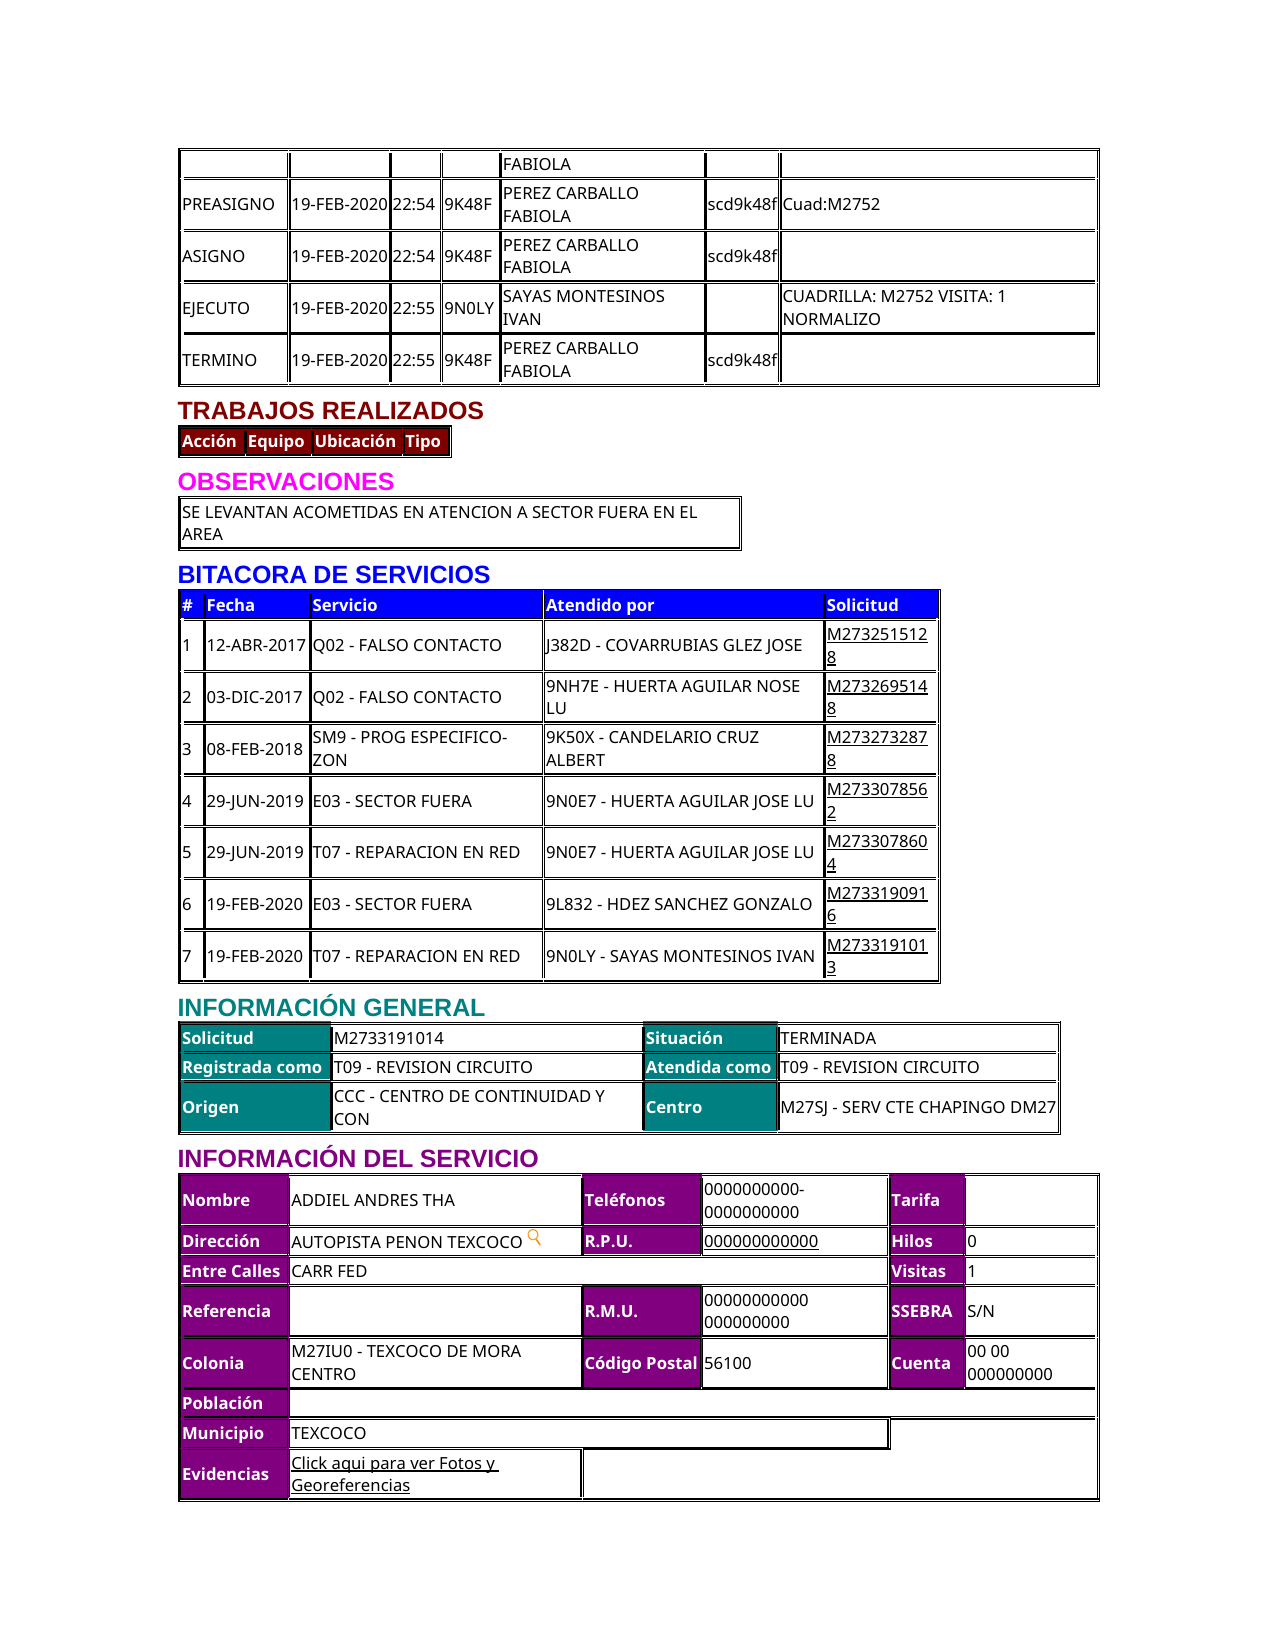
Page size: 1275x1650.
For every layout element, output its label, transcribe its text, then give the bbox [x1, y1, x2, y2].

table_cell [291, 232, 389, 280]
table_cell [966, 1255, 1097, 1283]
text INFORMACIÓN GENERAL [177, 993, 1098, 1021]
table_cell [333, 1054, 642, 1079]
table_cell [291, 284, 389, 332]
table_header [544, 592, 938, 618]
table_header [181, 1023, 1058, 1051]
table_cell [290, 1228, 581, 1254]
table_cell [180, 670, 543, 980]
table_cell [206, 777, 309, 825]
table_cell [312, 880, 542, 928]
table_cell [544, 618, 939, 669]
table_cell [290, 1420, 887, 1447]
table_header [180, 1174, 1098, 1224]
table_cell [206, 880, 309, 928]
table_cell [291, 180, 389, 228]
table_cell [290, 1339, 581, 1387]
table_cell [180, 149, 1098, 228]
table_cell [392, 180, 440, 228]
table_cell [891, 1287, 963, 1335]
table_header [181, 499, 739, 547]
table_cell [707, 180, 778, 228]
text OBSERVACIONES [177, 467, 1098, 496]
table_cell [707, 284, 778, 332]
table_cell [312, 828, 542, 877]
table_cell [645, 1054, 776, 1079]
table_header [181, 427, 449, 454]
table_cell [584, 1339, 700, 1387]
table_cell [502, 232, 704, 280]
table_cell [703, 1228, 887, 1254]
text TRABAJOS REALIZADOS [177, 396, 1098, 425]
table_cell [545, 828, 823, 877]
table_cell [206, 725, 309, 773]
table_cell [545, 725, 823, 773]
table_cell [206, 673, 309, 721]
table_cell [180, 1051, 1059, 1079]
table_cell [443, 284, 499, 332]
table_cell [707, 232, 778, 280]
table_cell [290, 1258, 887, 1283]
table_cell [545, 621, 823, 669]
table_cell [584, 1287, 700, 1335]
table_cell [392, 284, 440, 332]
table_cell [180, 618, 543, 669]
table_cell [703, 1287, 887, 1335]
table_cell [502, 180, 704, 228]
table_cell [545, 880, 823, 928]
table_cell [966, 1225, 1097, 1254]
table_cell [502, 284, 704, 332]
text INFORMACIÓN DEL SERVICIO [177, 1144, 1098, 1173]
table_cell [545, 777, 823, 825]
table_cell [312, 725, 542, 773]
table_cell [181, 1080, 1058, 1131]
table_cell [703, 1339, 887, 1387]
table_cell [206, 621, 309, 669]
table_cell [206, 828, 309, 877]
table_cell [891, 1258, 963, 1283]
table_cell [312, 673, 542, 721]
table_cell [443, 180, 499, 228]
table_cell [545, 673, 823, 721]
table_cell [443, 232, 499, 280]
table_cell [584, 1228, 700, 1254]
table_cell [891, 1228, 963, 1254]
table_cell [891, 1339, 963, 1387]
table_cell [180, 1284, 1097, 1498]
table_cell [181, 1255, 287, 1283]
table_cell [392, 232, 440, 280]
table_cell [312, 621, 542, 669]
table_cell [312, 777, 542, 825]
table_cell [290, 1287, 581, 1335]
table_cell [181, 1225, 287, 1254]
text BITACORA DE SERVICIOS [177, 560, 1098, 589]
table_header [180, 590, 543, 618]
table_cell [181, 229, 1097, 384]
picture [527, 1229, 541, 1248]
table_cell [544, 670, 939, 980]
